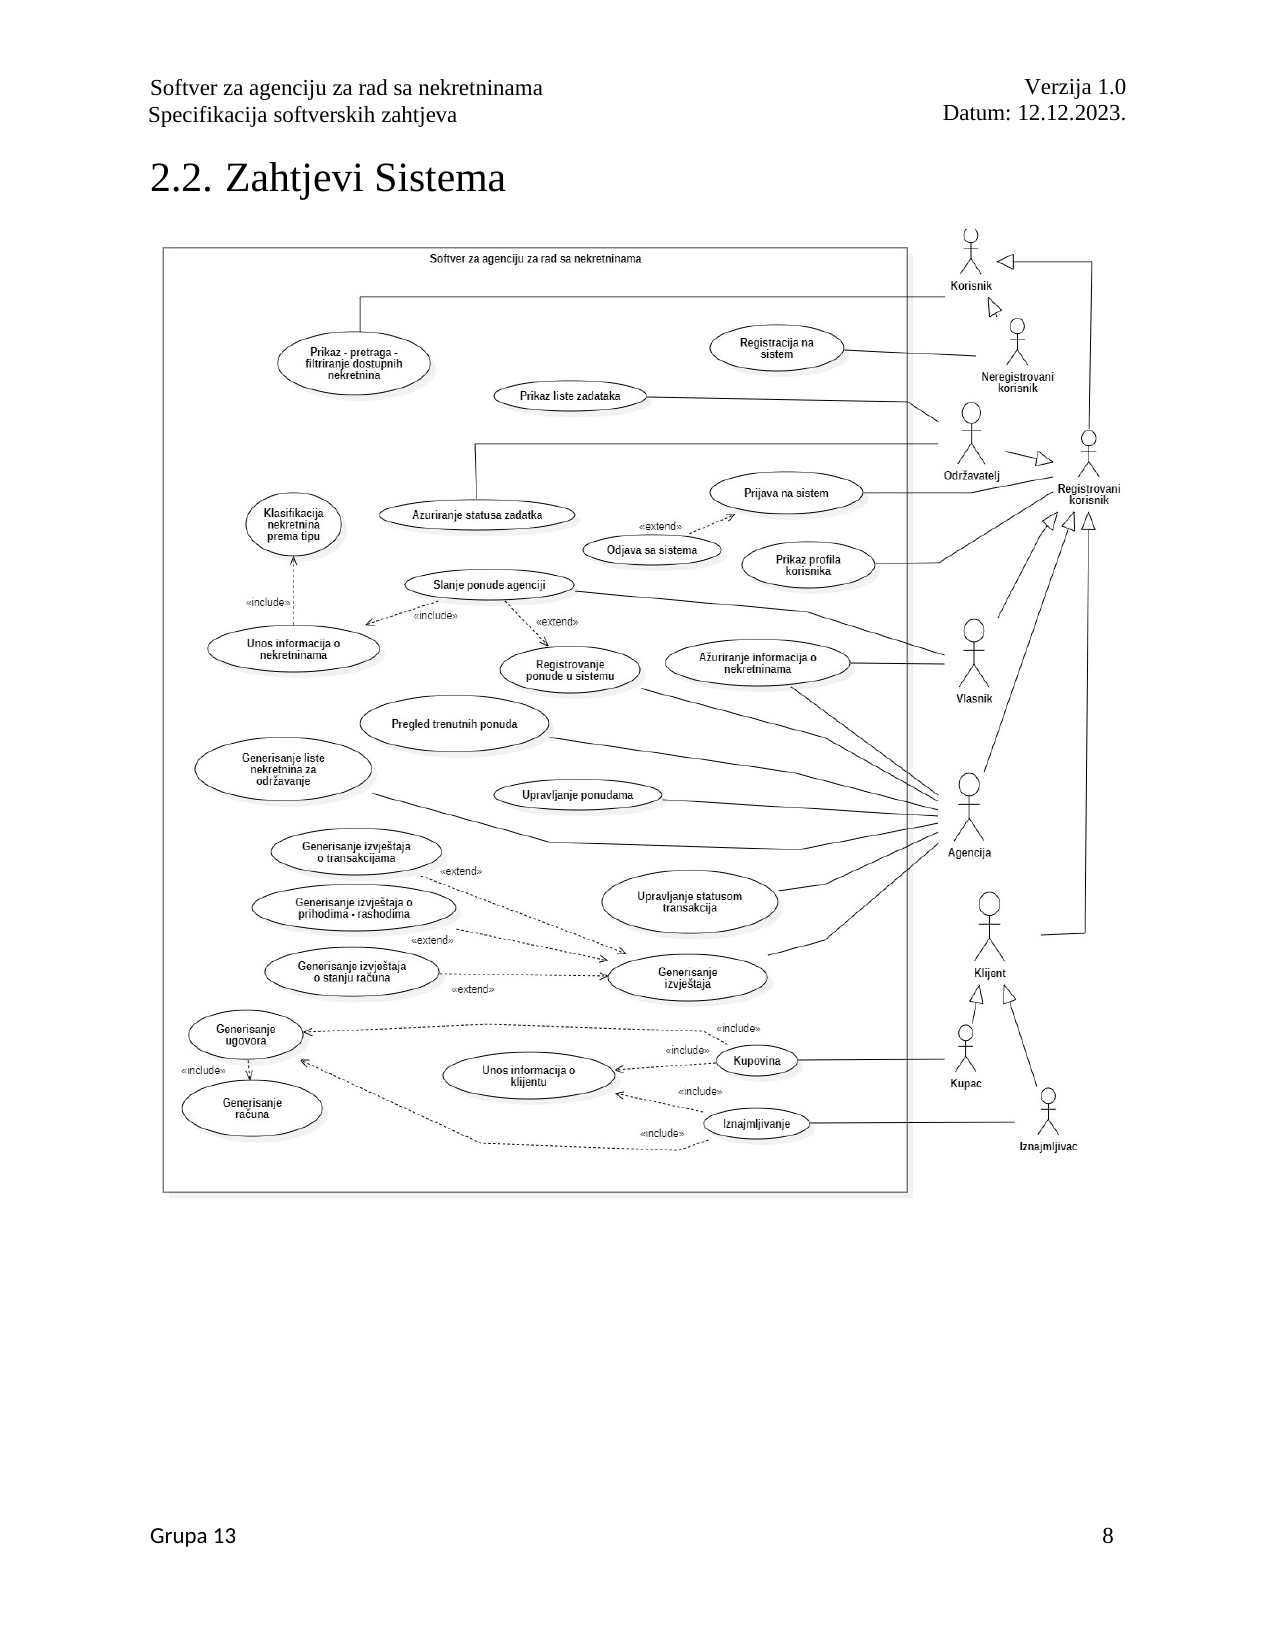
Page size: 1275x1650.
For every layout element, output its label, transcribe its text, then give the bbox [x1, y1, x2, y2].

picture [139, 229, 1130, 1254]
subtitle Zahtjevi Sistema [150, 152, 1137, 200]
